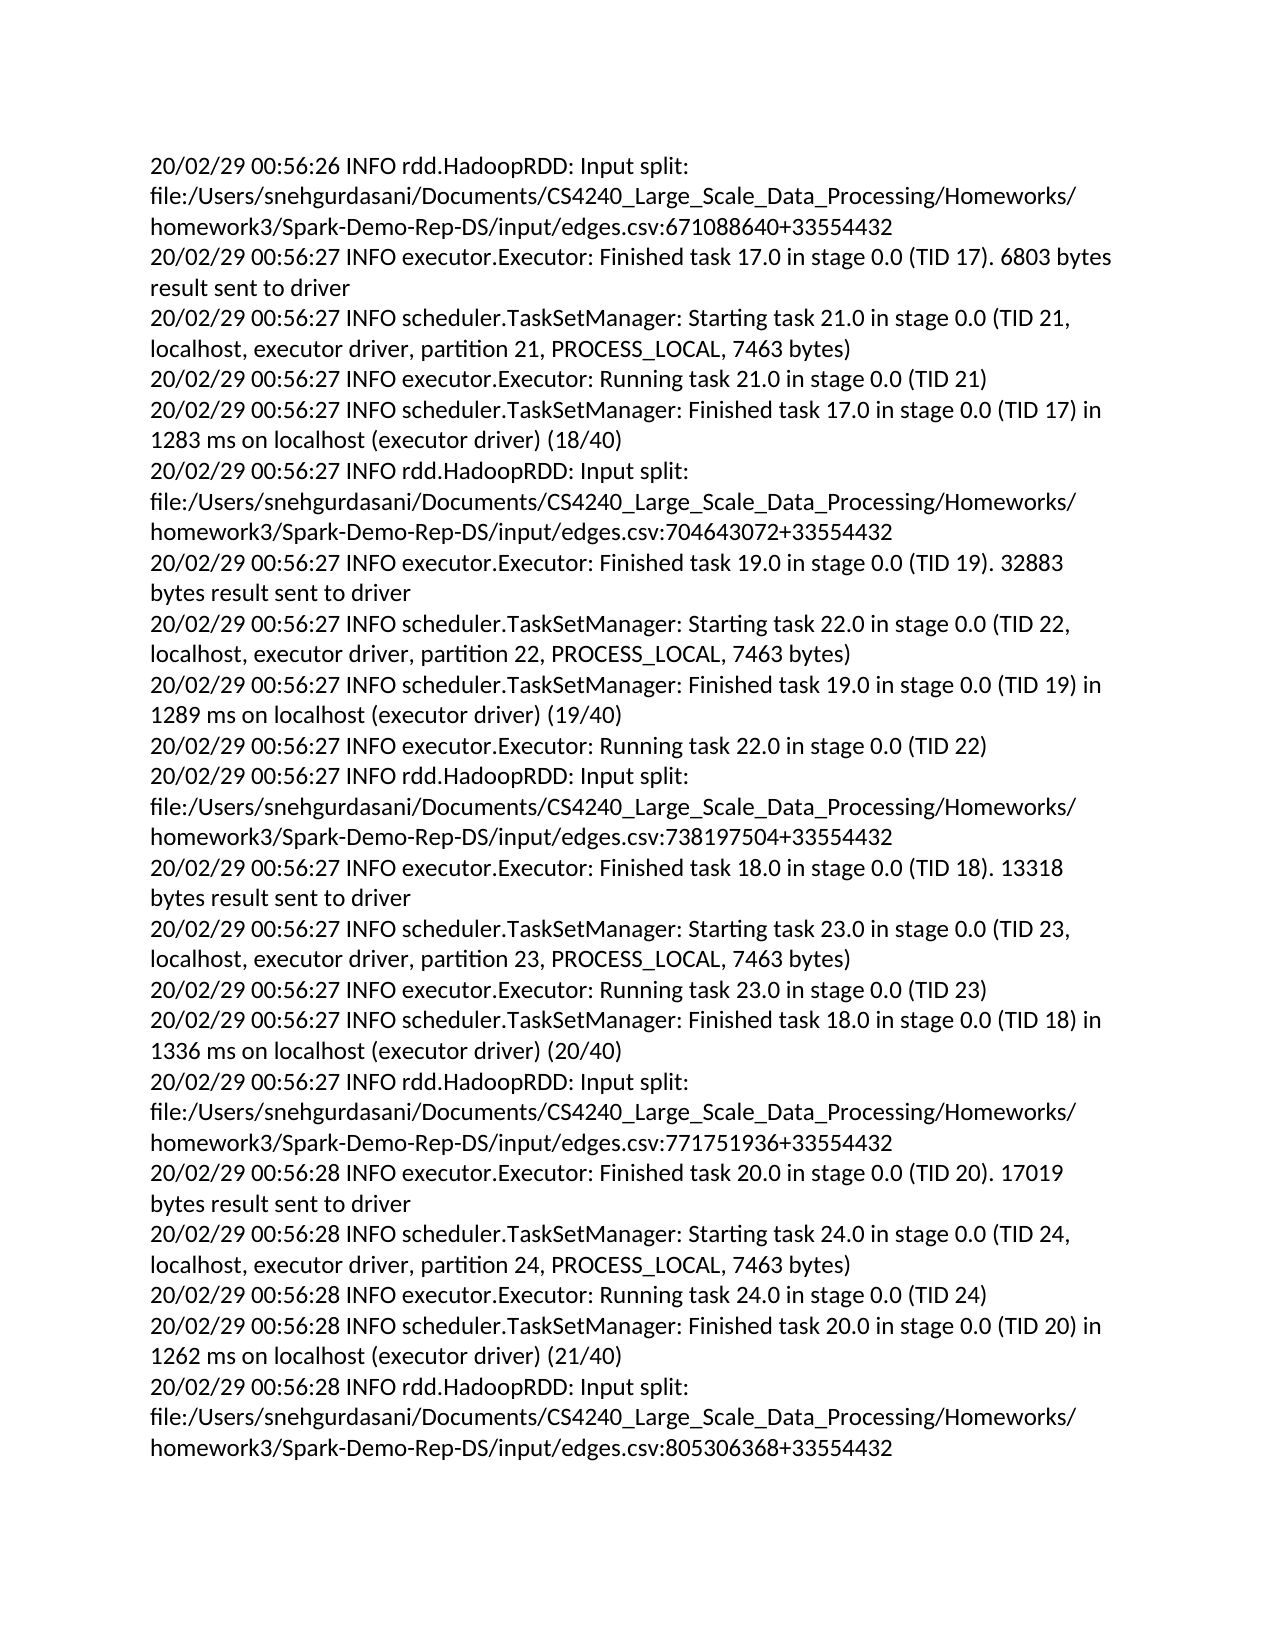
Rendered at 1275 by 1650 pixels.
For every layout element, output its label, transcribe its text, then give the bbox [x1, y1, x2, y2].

text 20/02/29 00:56:27 INFO executor.Executor: Finished task 19.0 in stage 0.0 (TID 19). 32883 bytes result sent to driver [150, 547, 1125, 608]
text 20/02/29 00:56:28 INFO rdd.HadoopRDD: Input split: file:/Users/snehgurdasani/Documents/CS4240_Large_Scale_Data_Processing/Homeworks/homework3/Spark-Demo-Rep-DS/input/edges.csv:805306368+33554432 [150, 1371, 1125, 1462]
text 20/02/29 00:56:27 INFO rdd.HadoopRDD: Input split: file:/Users/snehgurdasani/Documents/CS4240_Large_Scale_Data_Processing/Homeworks/homework3/Spark-Demo-Rep-DS/input/edges.csv:704643072+33554432 [150, 455, 1125, 547]
text 20/02/29 00:56:28 INFO executor.Executor: Finished task 20.0 in stage 0.0 (TID 20). 17019 bytes result sent to driver [150, 1157, 1125, 1218]
text 20/02/29 00:56:27 INFO scheduler.TaskSetManager: Starting task 22.0 in stage 0.0 (TID 22, localhost, executor driver, partition 22, PROCESS_LOCAL, 7463 bytes) [150, 608, 1125, 669]
text 20/02/29 00:56:27 INFO executor.Executor: Finished task 18.0 in stage 0.0 (TID 18). 13318 bytes result sent to driver [150, 852, 1125, 913]
text 20/02/29 00:56:27 INFO scheduler.TaskSetManager: Starting task 21.0 in stage 0.0 (TID 21, localhost, executor driver, partition 21, PROCESS_LOCAL, 7463 bytes) [150, 303, 1125, 364]
text 20/02/29 00:56:27 INFO executor.Executor: Running task 21.0 in stage 0.0 (TID 21) [150, 364, 1125, 394]
text 20/02/29 00:56:27 INFO scheduler.TaskSetManager: Finished task 17.0 in stage 0.0 (TID 17) in 1283 ms on localhost (executor driver) (18/40) [150, 394, 1125, 455]
text 20/02/29 00:56:28 INFO scheduler.TaskSetManager: Starting task 24.0 in stage 0.0 (TID 24, localhost, executor driver, partition 24, PROCESS_LOCAL, 7463 bytes) [150, 1218, 1125, 1279]
text 20/02/29 00:56:27 INFO rdd.HadoopRDD: Input split: file:/Users/snehgurdasani/Documents/CS4240_Large_Scale_Data_Processing/Homeworks/homework3/Spark-Demo-Rep-DS/input/edges.csv:771751936+33554432 [150, 1066, 1125, 1157]
text 20/02/29 00:56:27 INFO rdd.HadoopRDD: Input split: file:/Users/snehgurdasani/Documents/CS4240_Large_Scale_Data_Processing/Homeworks/homework3/Spark-Demo-Rep-DS/input/edges.csv:738197504+33554432 [150, 760, 1125, 852]
text 20/02/29 00:56:27 INFO scheduler.TaskSetManager: Finished task 19.0 in stage 0.0 (TID 19) in 1289 ms on localhost (executor driver) (19/40) [150, 669, 1125, 730]
text 20/02/29 00:56:28 INFO scheduler.TaskSetManager: Finished task 20.0 in stage 0.0 (TID 20) in 1262 ms on localhost (executor driver) (21/40) [150, 1310, 1125, 1371]
text 20/02/29 00:56:27 INFO scheduler.TaskSetManager: Finished task 18.0 in stage 0.0 (TID 18) in 1336 ms on localhost (executor driver) (20/40) [150, 1004, 1125, 1066]
text 20/02/29 00:56:27 INFO executor.Executor: Finished task 17.0 in stage 0.0 (TID 17). 6803 bytes result sent to driver [150, 242, 1125, 303]
text 20/02/29 00:56:27 INFO executor.Executor: Running task 23.0 in stage 0.0 (TID 23) [150, 974, 1125, 1004]
text 20/02/29 00:56:27 INFO executor.Executor: Running task 22.0 in stage 0.0 (TID 22) [150, 730, 1125, 760]
text 20/02/29 00:56:27 INFO scheduler.TaskSetManager: Starting task 23.0 in stage 0.0 (TID 23, localhost, executor driver, partition 23, PROCESS_LOCAL, 7463 bytes) [150, 913, 1125, 974]
text 20/02/29 00:56:26 INFO rdd.HadoopRDD: Input split: file:/Users/snehgurdasani/Documents/CS4240_Large_Scale_Data_Processing/Homeworks/homework3/Spark-Demo-Rep-DS/input/edges.csv:671088640+33554432 [150, 150, 1125, 242]
text 20/02/29 00:56:28 INFO executor.Executor: Running task 24.0 in stage 0.0 (TID 24) [150, 1279, 1125, 1310]
